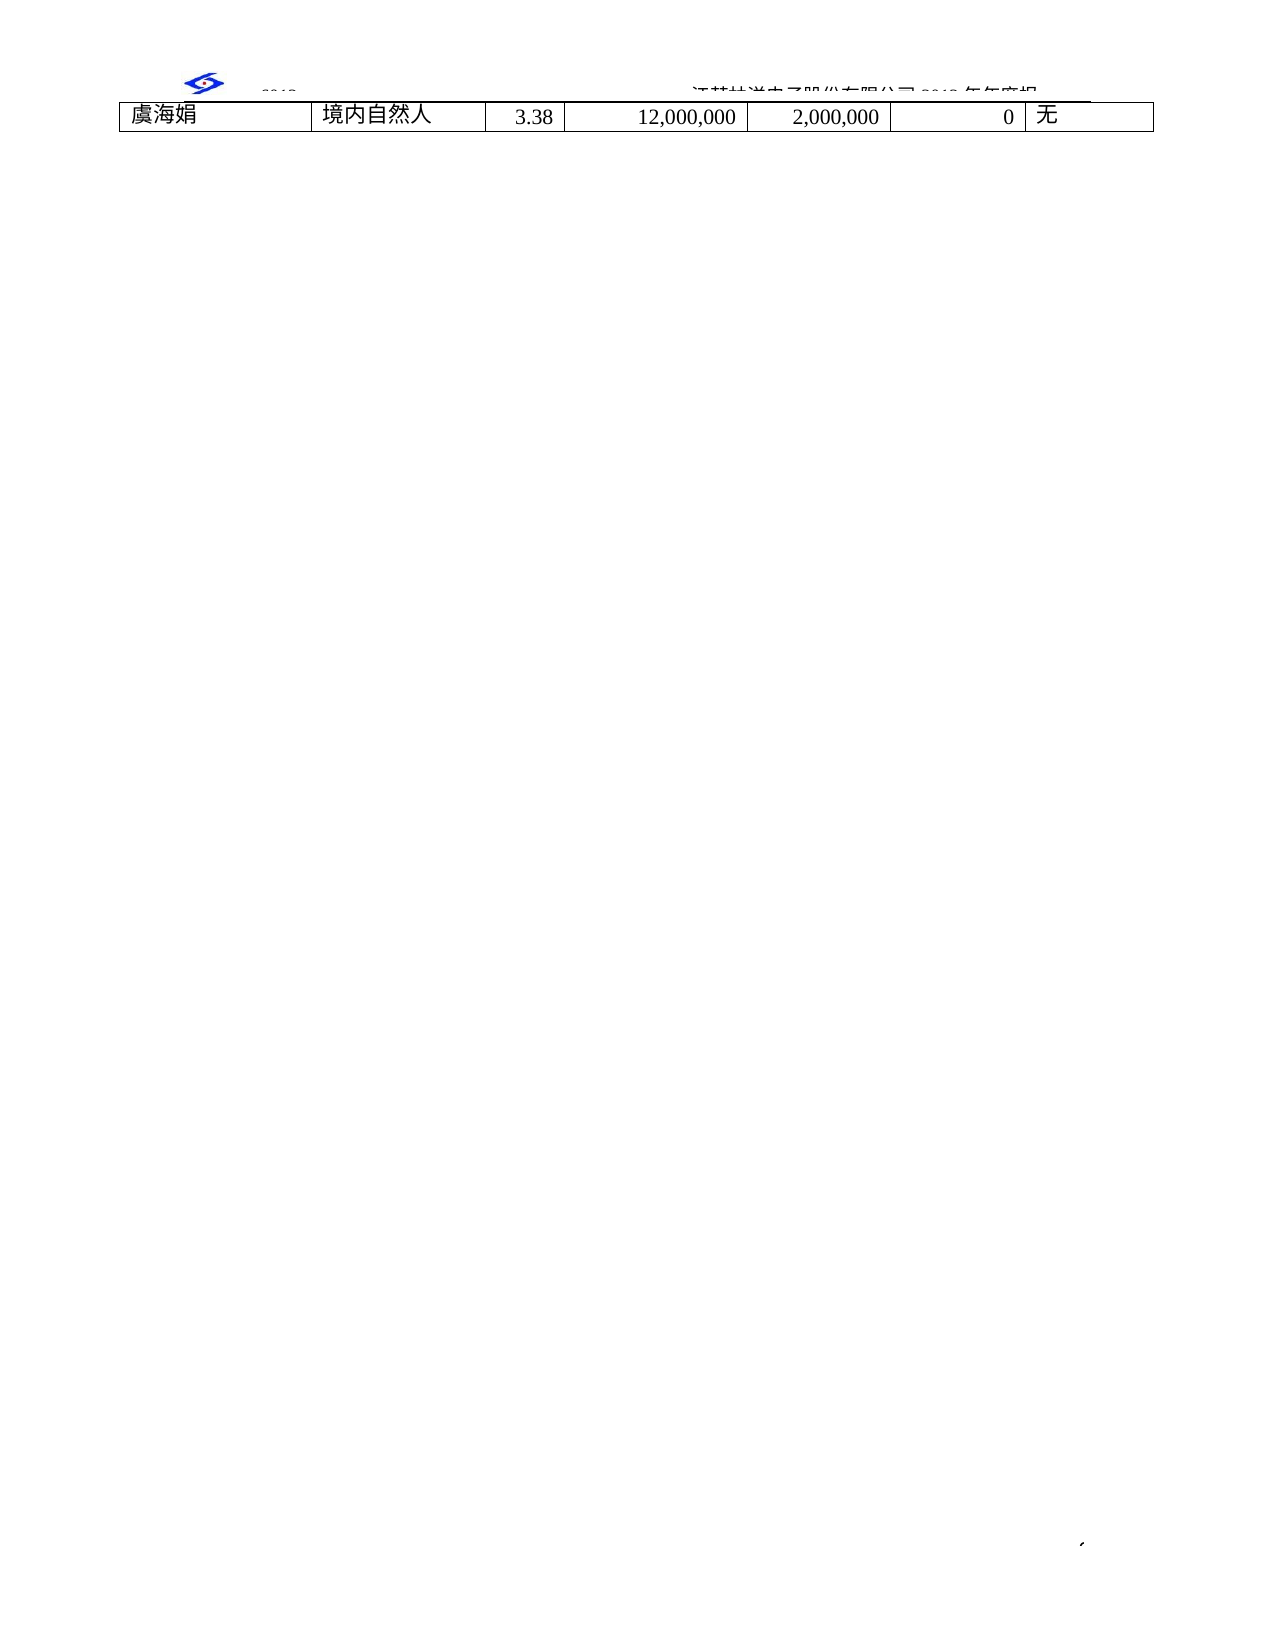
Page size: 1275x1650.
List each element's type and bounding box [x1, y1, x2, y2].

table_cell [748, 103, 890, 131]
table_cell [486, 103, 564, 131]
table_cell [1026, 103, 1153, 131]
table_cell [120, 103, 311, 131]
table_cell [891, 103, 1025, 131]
picture [181, 71, 227, 95]
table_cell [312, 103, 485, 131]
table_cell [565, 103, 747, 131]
